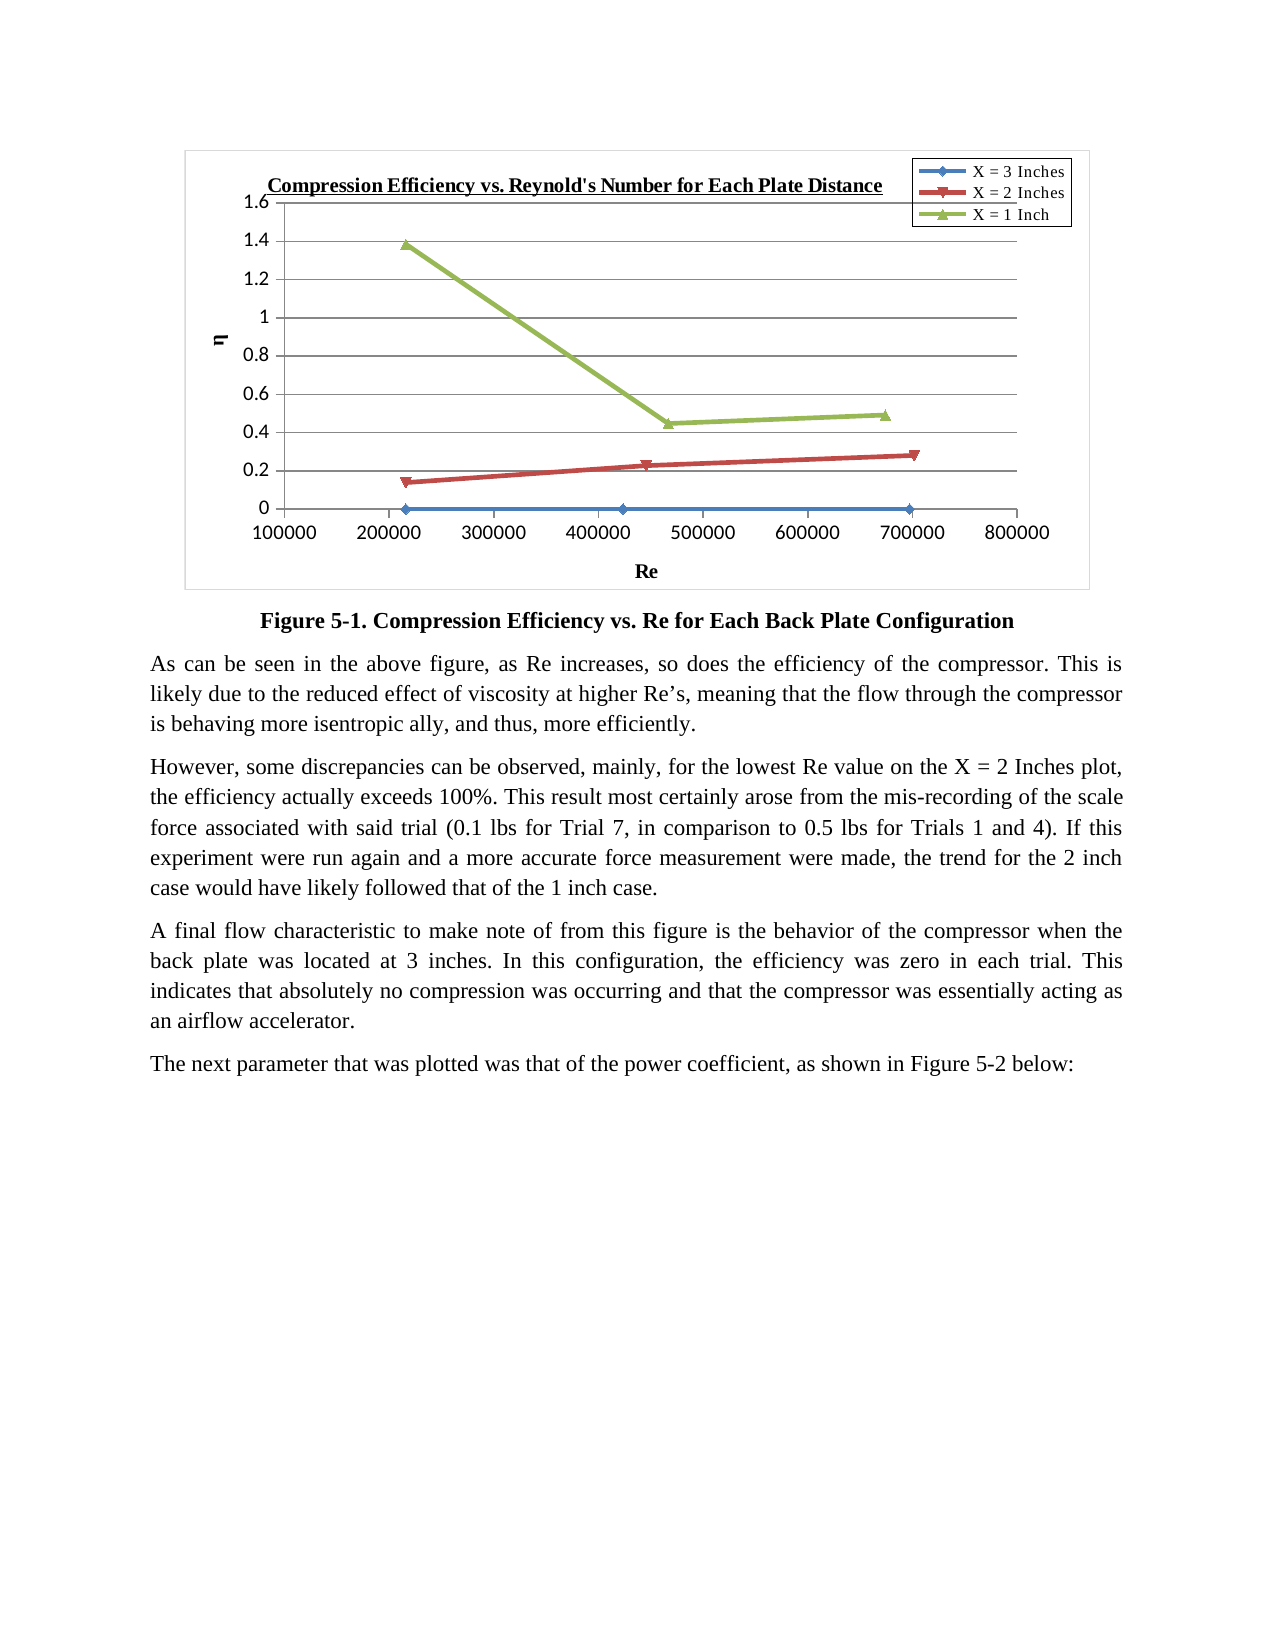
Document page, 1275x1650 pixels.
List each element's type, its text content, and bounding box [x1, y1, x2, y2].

text The next parameter that was plotted was that of the power coefficient, as shown in Figure 5-2 below: [150, 1050, 1125, 1076]
text Figure 5-1. Compression Efficiency vs. Re for Each Back Plate Configuration [150, 607, 1125, 634]
text As can be seen in the above figure, as Re increases, so does the efficiency of the compressor. This is likely due to the reduced effect of viscosity at higher Re’s, meaning that the flow through the compressor is behaving more isentropic ally, and thus, more efficiently. [150, 650, 1125, 737]
text However, some discrepancies can be observed, mainly, for the lowest Re value on the X = 2 Inches plot, the efficiency actually exceeds 100%. This result most certainly arose from the mis-recording of the scale force associated with said trial (0.1 lbs for Trial 7, in comparison to 0.5 lbs for Trials 1 and 4). If this experiment were run again and a more accurate force measurement were made, the trend for the 2 inch case would have likely followed that of the 1 inch case. [150, 753, 1125, 900]
text A final flow characteristic to make note of from this figure is the behavior of the compressor when the back plate was located at 3 inches. In this configuration, the efficiency was zero in each trial. This indicates that absolutely no compression was occurring and that the compressor was essentially acting as an airflow accelerator. [150, 917, 1125, 1034]
